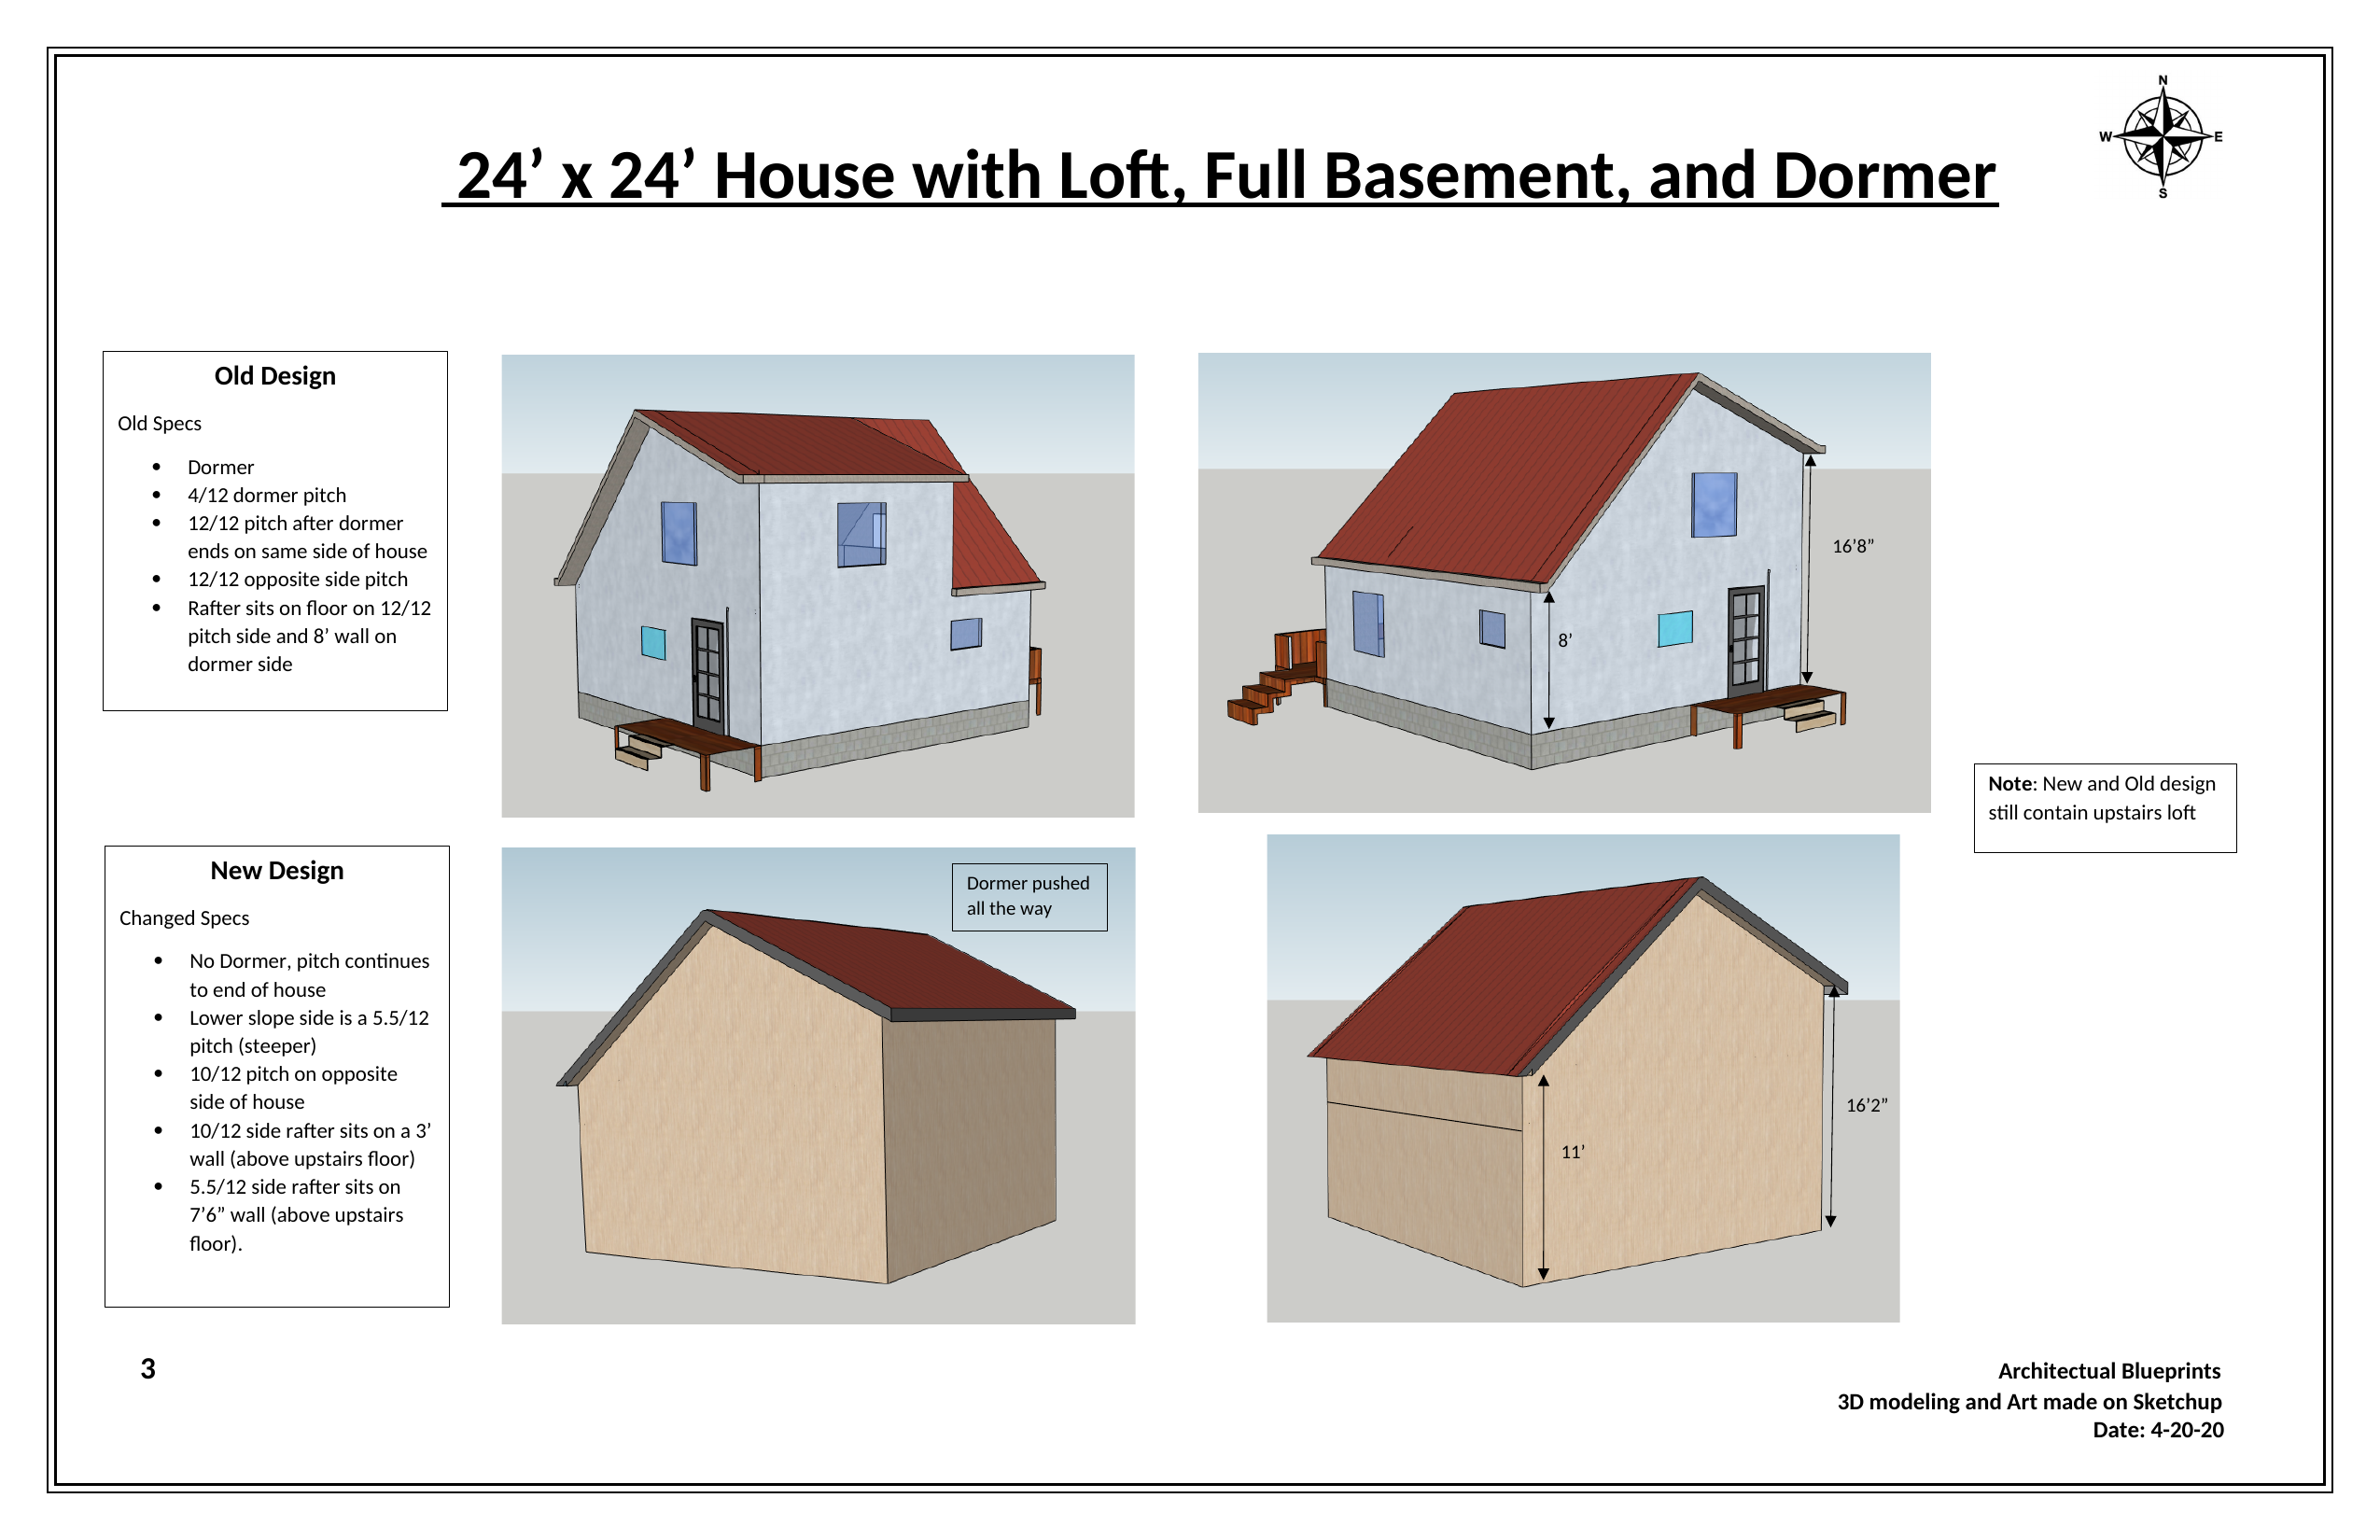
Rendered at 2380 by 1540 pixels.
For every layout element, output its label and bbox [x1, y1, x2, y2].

picture [501, 847, 1136, 1324]
picture [501, 355, 1135, 818]
picture [2093, 70, 2224, 199]
picture [1197, 353, 1931, 813]
picture [1267, 834, 1900, 1323]
